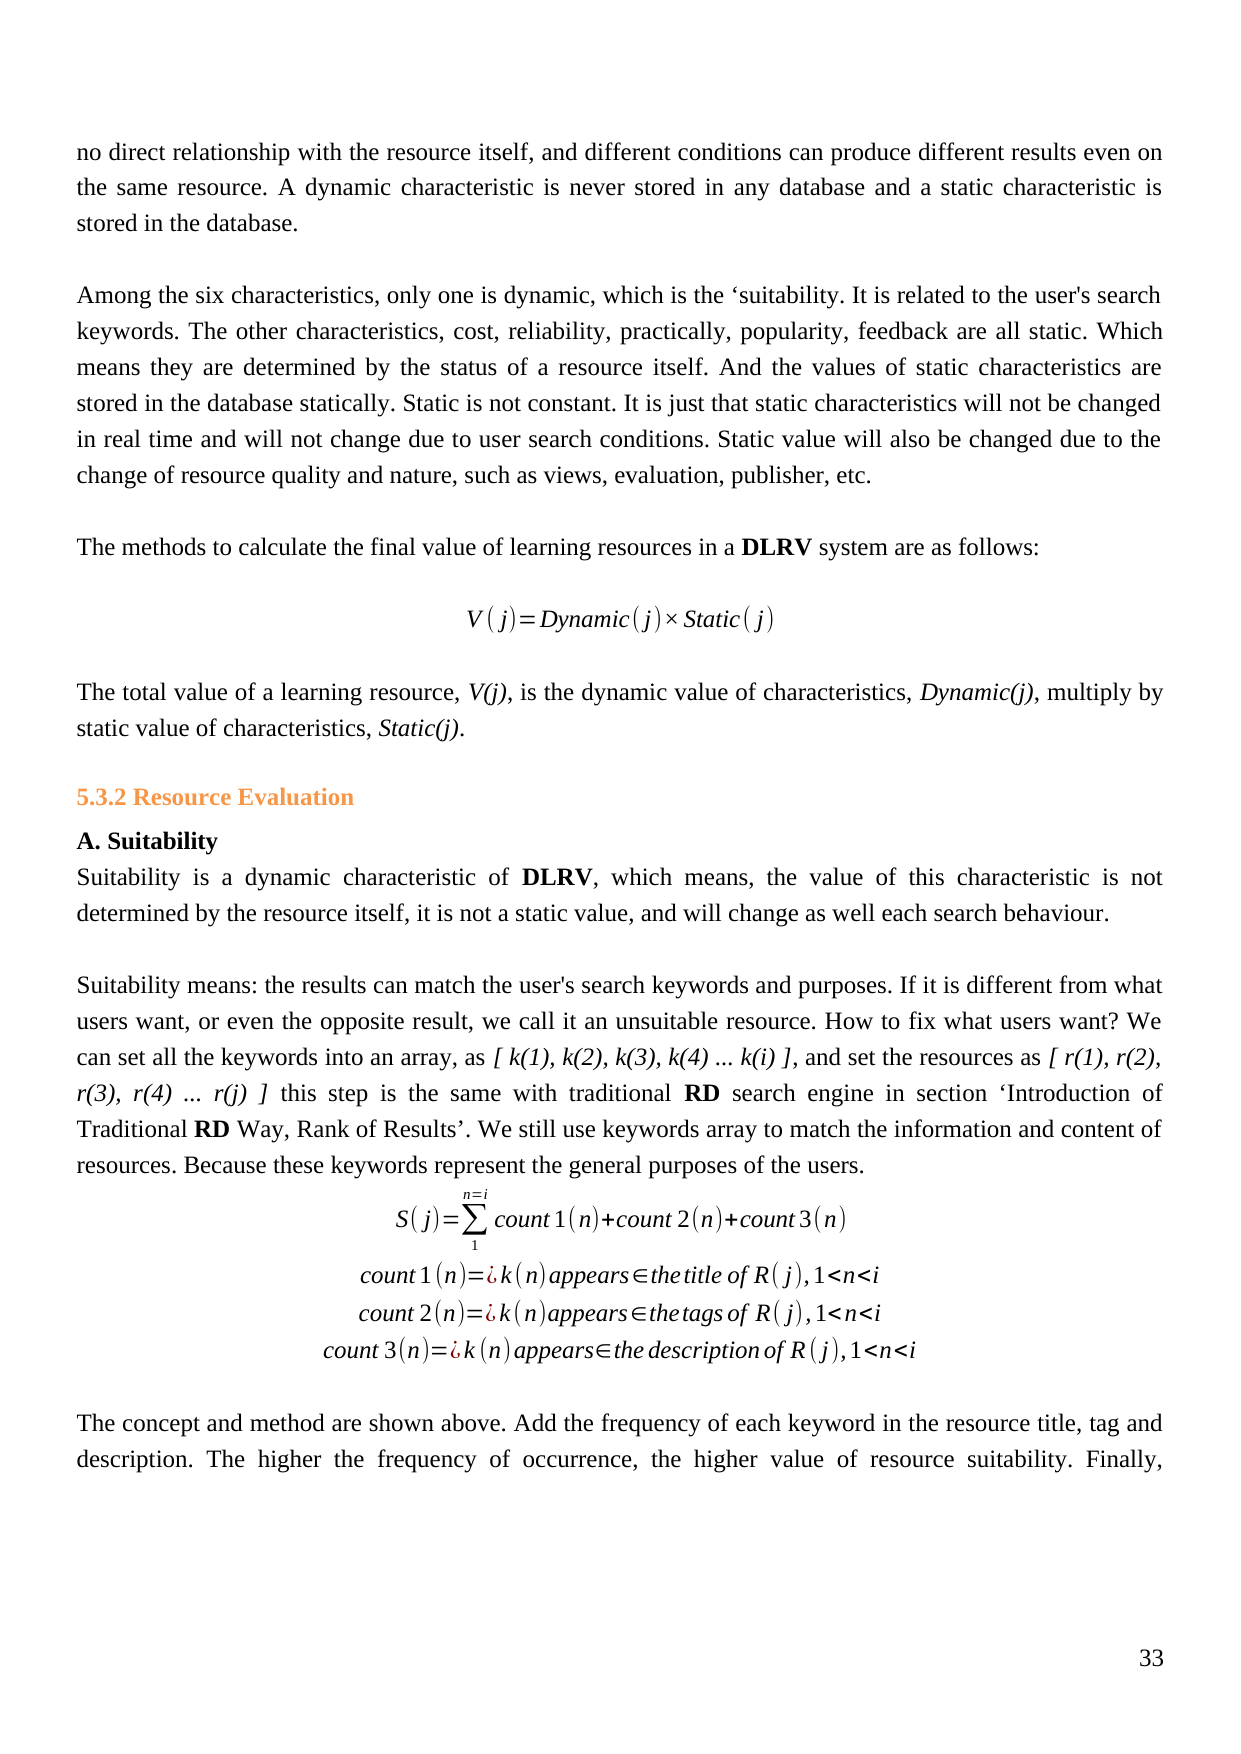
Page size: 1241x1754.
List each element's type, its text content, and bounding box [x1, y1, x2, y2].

text Suitability is a dynamic characteristic of DLRV, which means, the value of this characteristic is not determined by the resource itself, it is not a static value, and will change as well each search behaviour. [76, 862, 1164, 927]
subtitle 5.3.2 Resource Evaluation [76, 782, 1164, 811]
text The methods to calculate the final value of learning resources in a DLRV system are as follows: [76, 532, 1164, 561]
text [76, 137, 1164, 237]
text Among the six characteristics, only one is dynamic, which is the ‘suitability. It is related to the user's search keywords. The other characteristics, cost, reliability, practically, popularity, feedback are all static. Which means they are determined by the status of a resource itself. And the values of static characteristics are stored in the database statically. Static is not constant. It is just that static characteristics will not be changed in real time and will not change due to user search conditions. Static value will also be changed due to the change of resource quality and nature, such as views, evaluation, publisher, etc. [76, 280, 1164, 489]
list Suitability [76, 826, 1164, 855]
text The total value of a learning resource, V(j), is the dynamic value of characteristics, Dynamic(j), multiply by static value of characteristics, Static(j). [76, 677, 1164, 742]
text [76, 1408, 1164, 1472]
text Suitability means: the results can match the user's search keywords and purposes. If it is different from what users want, or even the opposite result, we call it an unsuitable resource. How to fix what users want? We can set all the keywords into an array, as [ k(1), k(2), k(3), k(4) ... k(i) ], and set the resources as [ r(1), r(2), r(3), r(4) ... r(j) ] this step is the same with traditional RD search engine in section ‘Introduction of Traditional RD Way, Rank of Results’. We still use keywords array to match the information and content of resources. Because these keywords represent the general purposes of the users. [76, 970, 1164, 1178]
